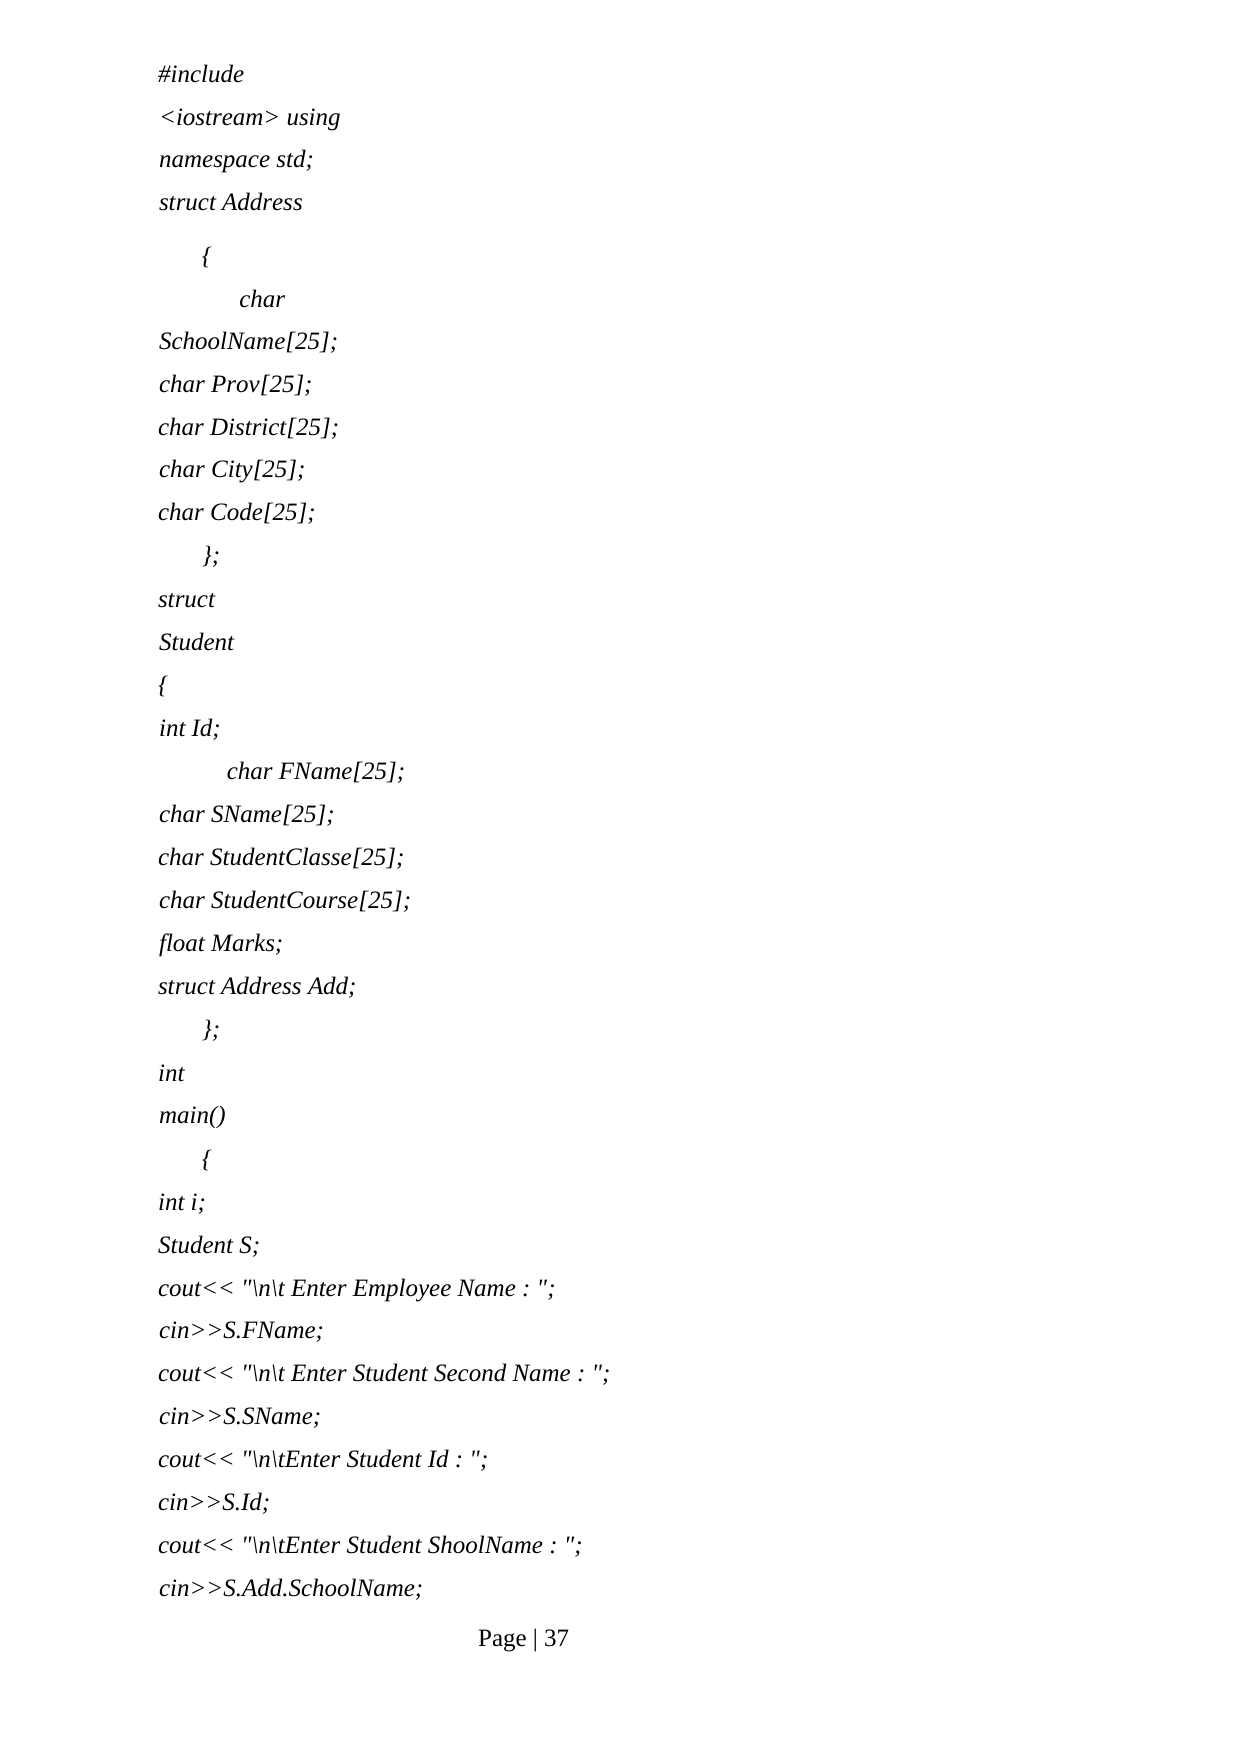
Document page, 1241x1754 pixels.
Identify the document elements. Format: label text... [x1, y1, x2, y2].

text Student S; [158, 1230, 591, 1259]
text #include <iostream> using namespace std; struct Address [158, 59, 354, 215]
text char SchoolName[25]; char Prov[25]; [158, 284, 412, 398]
text }; [158, 540, 281, 569]
text cout<< "\n\tEnter Student Id : "; [158, 1444, 653, 1473]
text char StudentClasse[25]; char StudentCourse[25]; float Marks; [158, 842, 420, 957]
text char FName[25]; char SName[25]; [158, 756, 420, 828]
text int main() [158, 1058, 242, 1129]
text cout<< "\n\t Enter Student Second Name : "; cin>>S.SName; [158, 1358, 653, 1430]
text char Code[25]; [158, 497, 412, 526]
text cin>>S.Id; [158, 1487, 653, 1516]
text { [158, 1144, 591, 1173]
text { [158, 241, 1196, 269]
text { int Id; [158, 670, 230, 741]
text int i; [158, 1187, 591, 1216]
text cout<< "\n\t Enter Employee Name : "; cin>>S.FName; [158, 1273, 591, 1344]
text }; [158, 1014, 242, 1043]
text struct Student [158, 584, 281, 655]
text cout<< "\n\tEnter Student ShoolName : "; cin>>S.Add.SchoolName; [158, 1530, 653, 1601]
text char District[25]; char City[25]; [158, 412, 412, 483]
text struct Address Add; [158, 971, 420, 1000]
